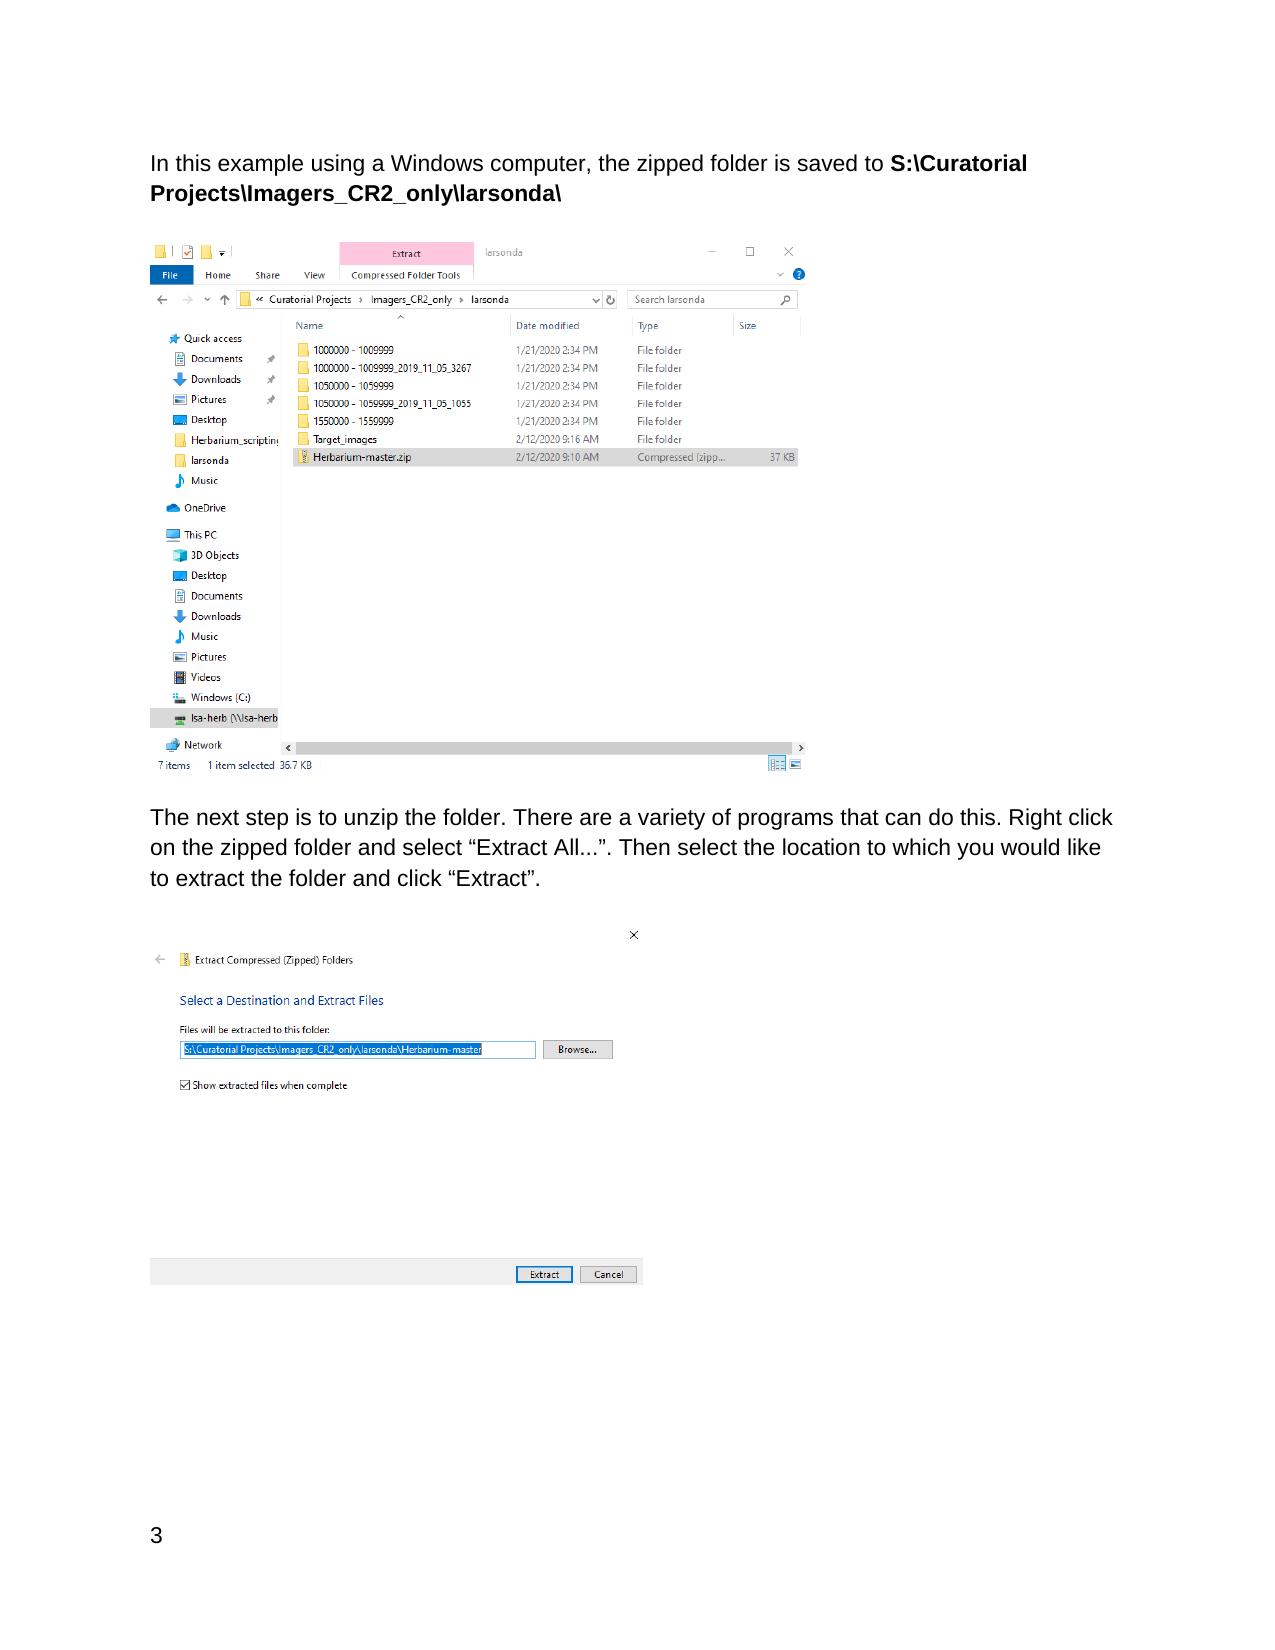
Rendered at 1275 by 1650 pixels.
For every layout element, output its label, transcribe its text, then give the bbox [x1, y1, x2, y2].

picture [150, 240, 806, 771]
text The next step is to unzip the folder. There are a variety of programs that can do this. Right click on the zipped folder and select “Extract All...”. Then select the location to which you would like to extract the folder and click “Extract”. [150, 804, 1125, 891]
picture [150, 925, 643, 1285]
text In this example using a Windows computer, the zipped folder is saved to S:\Curatorial Projects\Imagers_CR2_only\larsonda\ [150, 150, 1125, 207]
